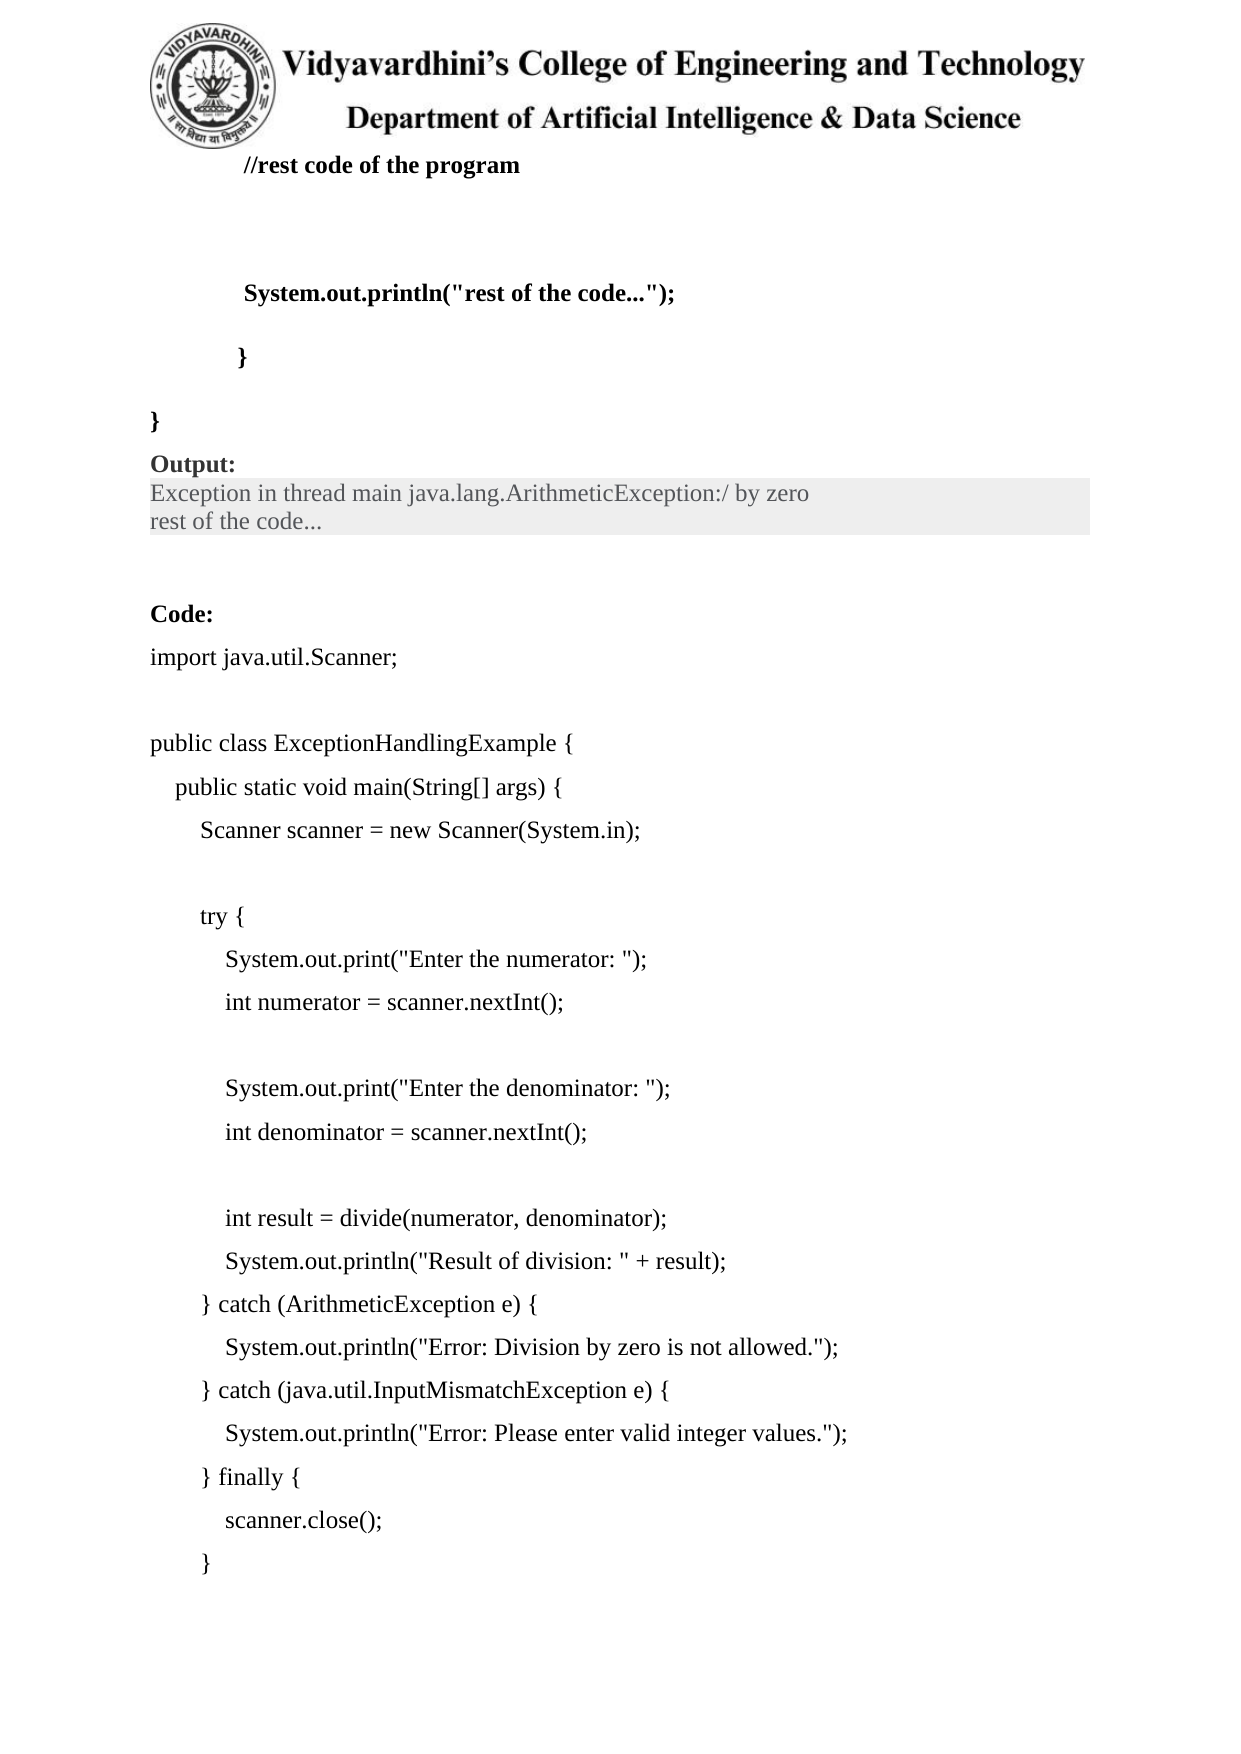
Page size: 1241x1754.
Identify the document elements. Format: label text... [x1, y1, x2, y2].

text System.out.println("Error: Division by zero is not allowed."); [150, 1332, 1090, 1361]
text Code: [150, 599, 1090, 628]
text import java.util.Scanner; [150, 642, 1090, 671]
text System.out.print("Enter the numerator: "); [150, 944, 1090, 973]
text public class ExceptionHandlingExample { [150, 728, 1090, 757]
text Scanner scanner = new Scanner(System.in); [150, 815, 1090, 843]
text rest of the code... [150, 506, 1090, 535]
text int result = divide(numerator, denominator); [150, 1203, 1090, 1232]
text System.out.println("Result of division: " + result); [150, 1246, 1090, 1275]
text int numerator = scanner.nextInt(); [150, 987, 1090, 1016]
text Output: [150, 449, 1090, 478]
text } [150, 1548, 1090, 1577]
text try { [150, 901, 1090, 930]
picture [150, 23, 1085, 149]
text } finally { [150, 1462, 1090, 1490]
text int denominator = scanner.nextInt(); [150, 1117, 1090, 1145]
text public static void main(String[] args) { [150, 772, 1090, 800]
subtitle } [150, 406, 1090, 434]
text } catch (ArithmeticException e) { [150, 1289, 1090, 1318]
text } catch (java.util.InputMismatchException e) { [150, 1375, 1090, 1404]
text Exception in thread main java.lang.ArithmeticException:/ by zero [150, 478, 1090, 506]
subtitle //rest code of the program [187, 150, 1090, 179]
text scanner.close(); [150, 1505, 1090, 1533]
text System.out.println("Error: Please enter valid integer values."); [150, 1418, 1090, 1447]
text System.out.print("Enter the denominator: "); [150, 1073, 1090, 1102]
subtitle } [187, 342, 1090, 371]
subtitle System.out.println("rest of the code..."); [187, 278, 1090, 307]
